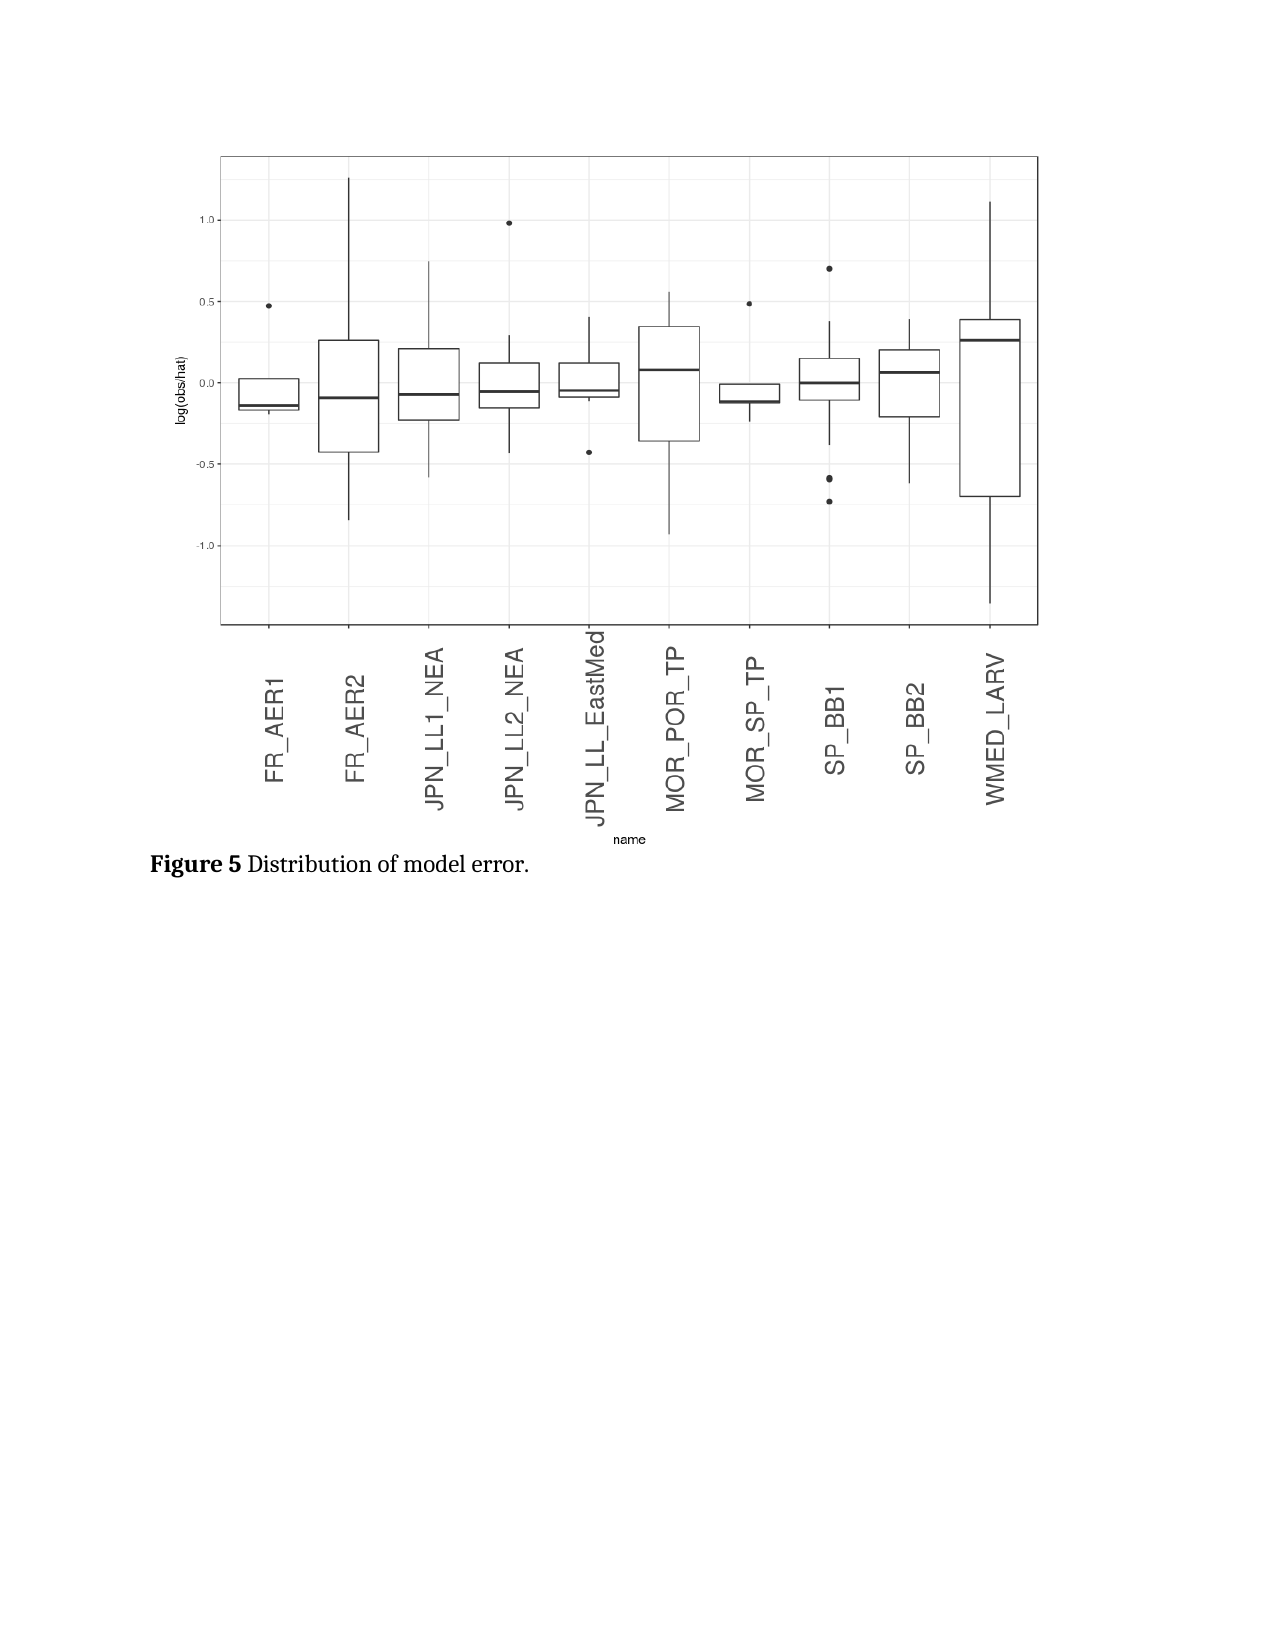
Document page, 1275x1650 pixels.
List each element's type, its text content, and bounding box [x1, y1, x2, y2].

picture [168, 150, 1044, 850]
